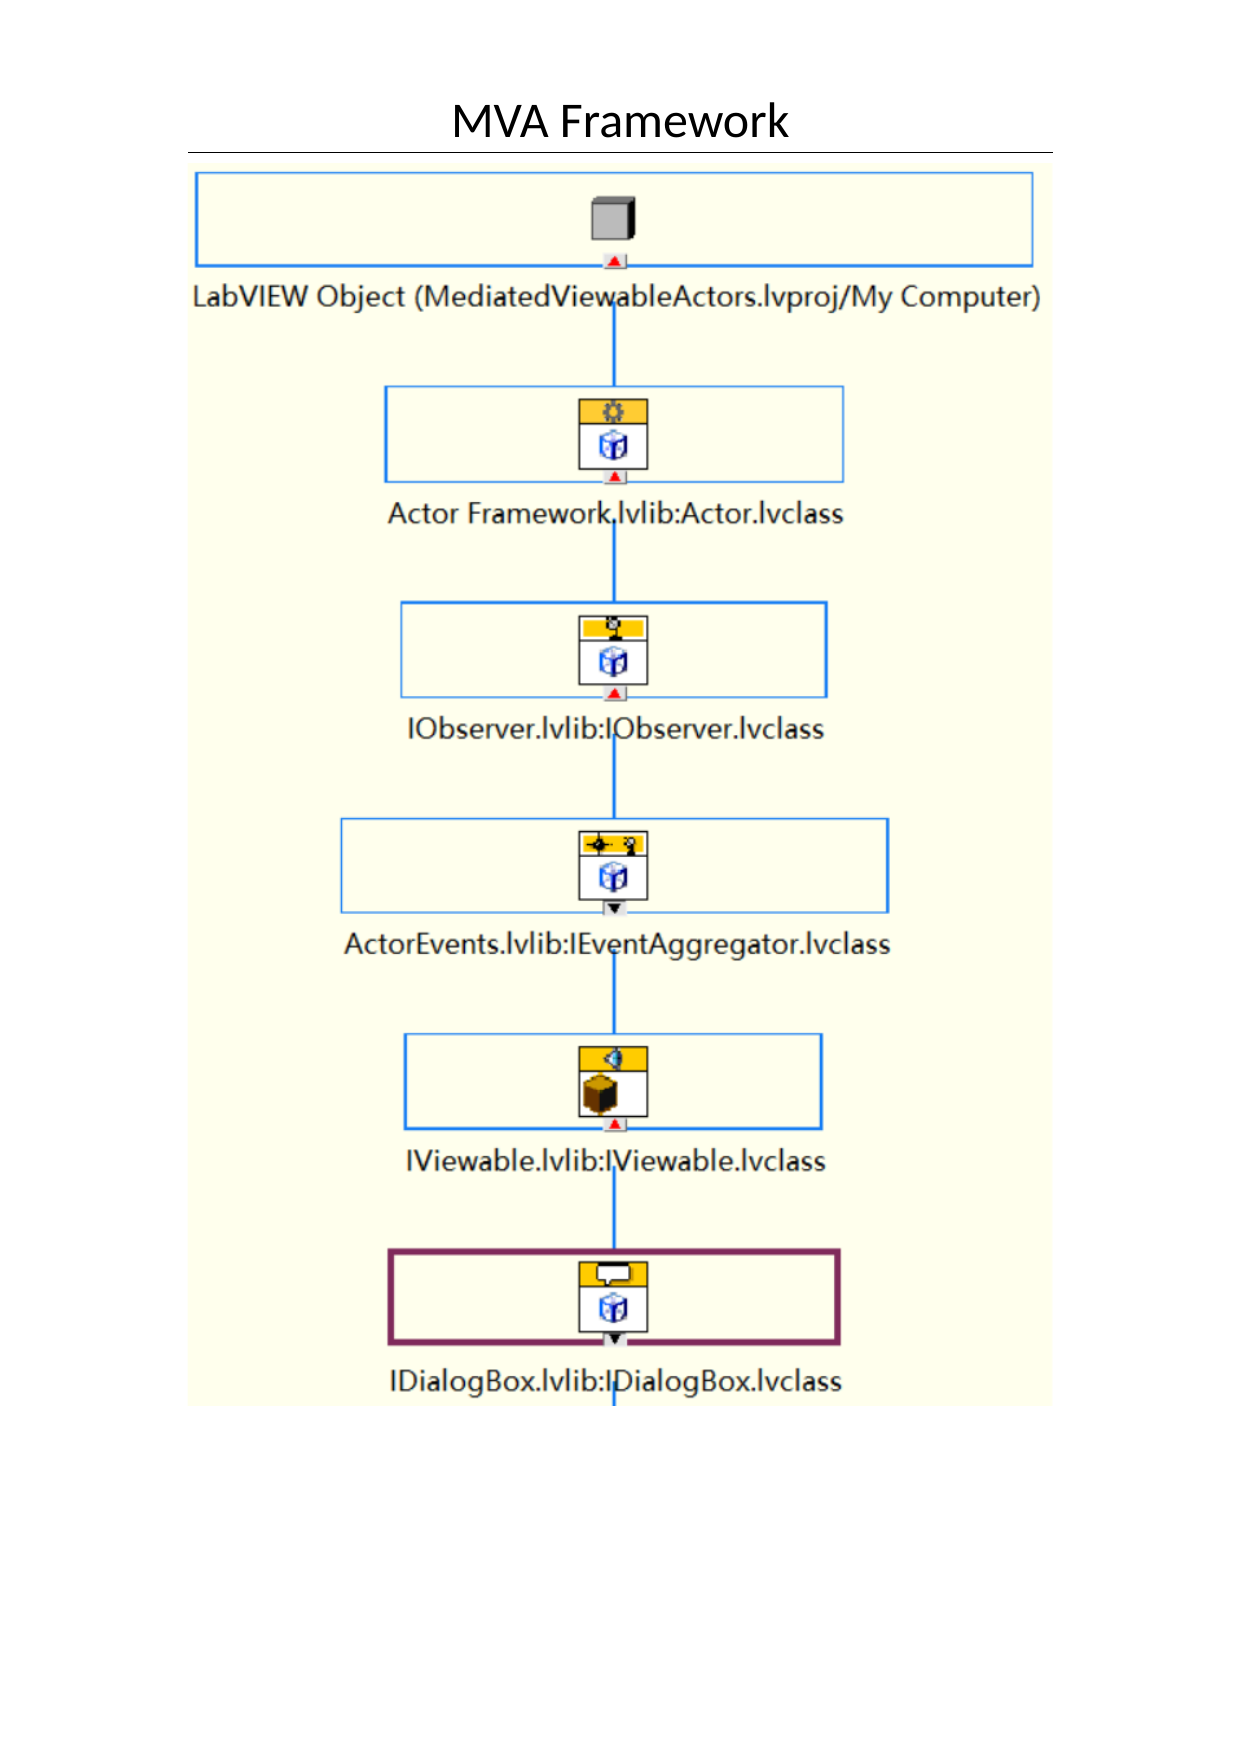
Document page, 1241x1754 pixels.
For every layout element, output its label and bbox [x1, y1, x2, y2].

picture [187, 163, 1053, 1406]
